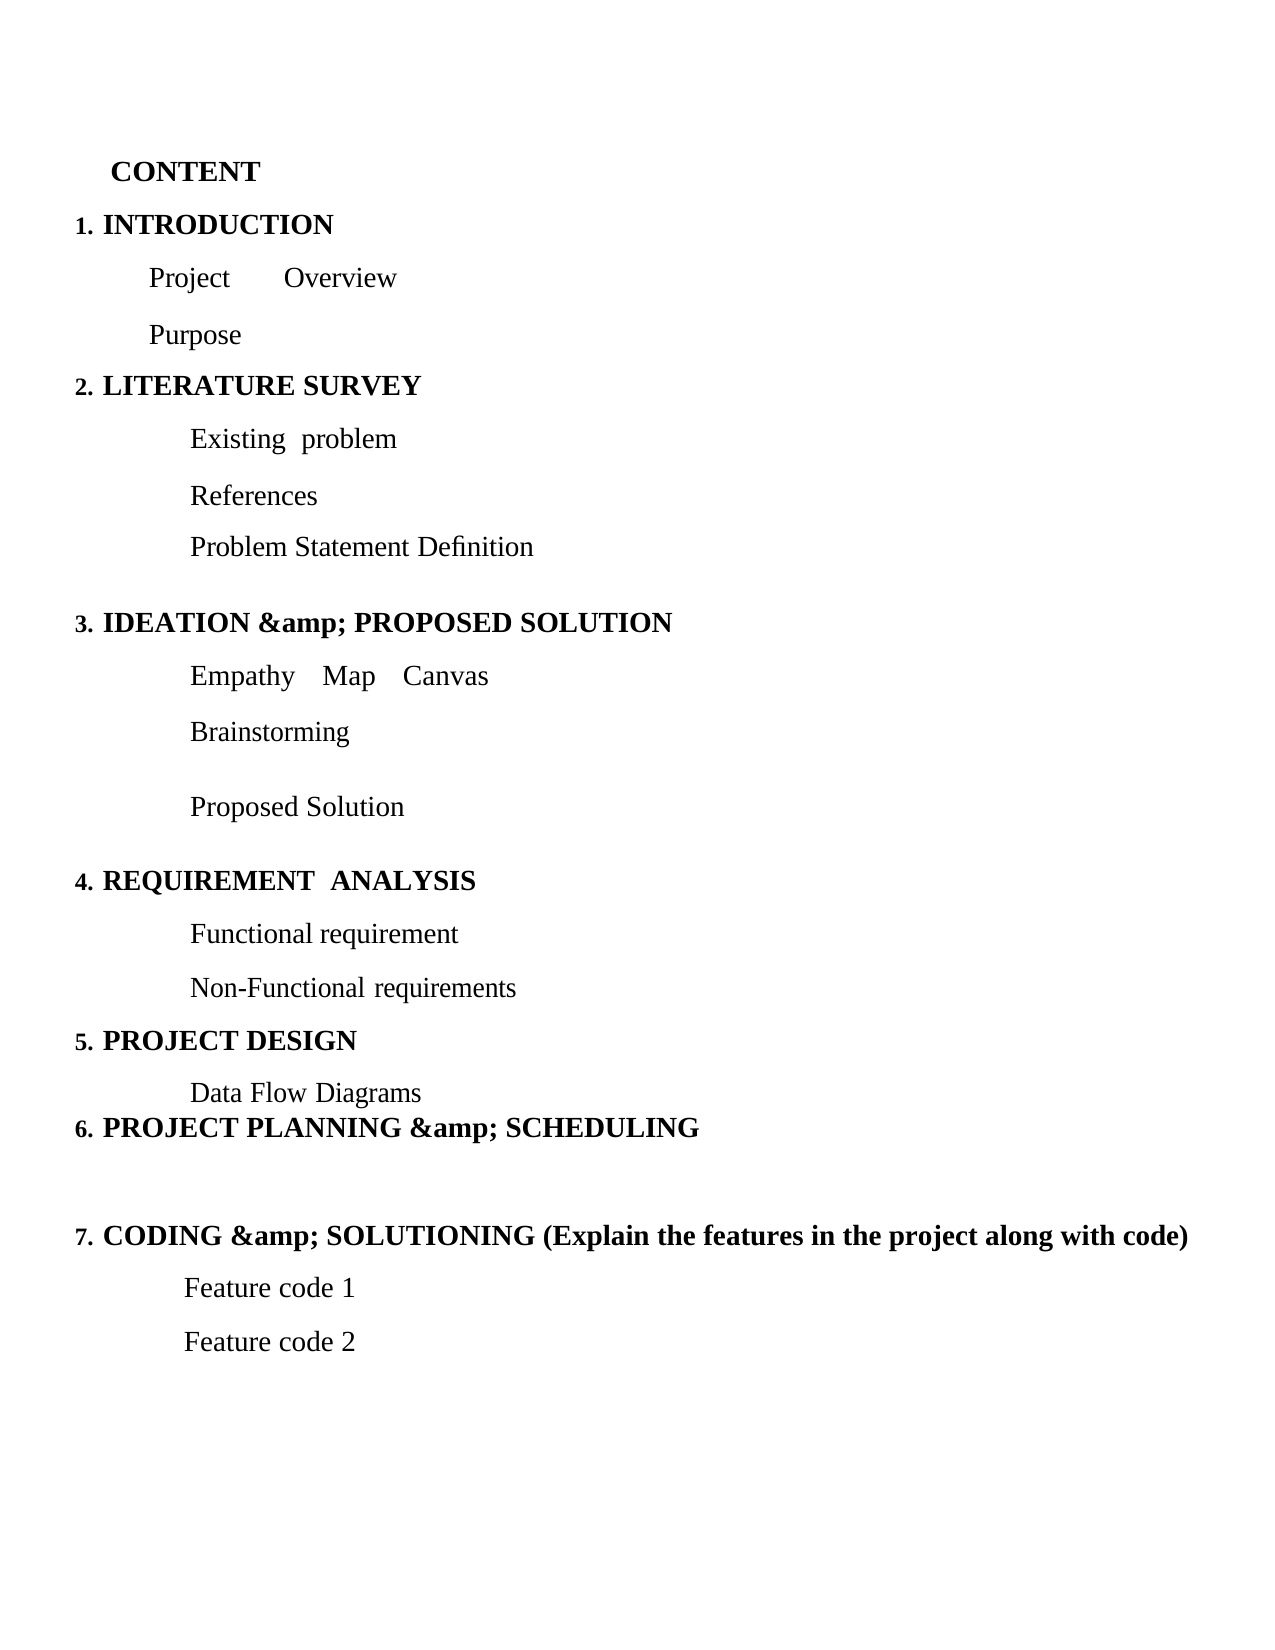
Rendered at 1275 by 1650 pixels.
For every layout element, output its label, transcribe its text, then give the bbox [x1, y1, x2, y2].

subtitle CODING &amp; SOLUTIONING (Explain the features in the project along with code) [74, 1218, 1227, 1252]
text Problem Statement Deﬁnition [190, 535, 1227, 562]
subtitle CONTENT [110, 154, 1070, 188]
subtitle PROJECT PLANNING &amp; SCHEDULING [74, 1110, 1227, 1143]
subtitle IDEATION &amp; PROPOSED SOLUTION [74, 605, 1227, 638]
text Feature code 2 [184, 1324, 1227, 1357]
text Proposed Solution [190, 789, 489, 822]
text Non-Functional requirements [190, 970, 1227, 1004]
text Functional requirement [190, 916, 1227, 950]
subtitle REQUIREMENT ANALYSIS [74, 863, 1227, 897]
subtitle PROJECT DESIGN [74, 1023, 1227, 1056]
subtitle LITERATURE SURVEY [74, 374, 1227, 401]
text Existing problem References [190, 421, 397, 511]
text Empathy Map Canvas Brainstorming [190, 658, 489, 747]
text Data Flow Diagrams [190, 1076, 1227, 1109]
subtitle INTRODUCTION [74, 207, 1227, 240]
text Feature code 1 [184, 1270, 1227, 1304]
text Project Overview Purpose [149, 260, 397, 350]
